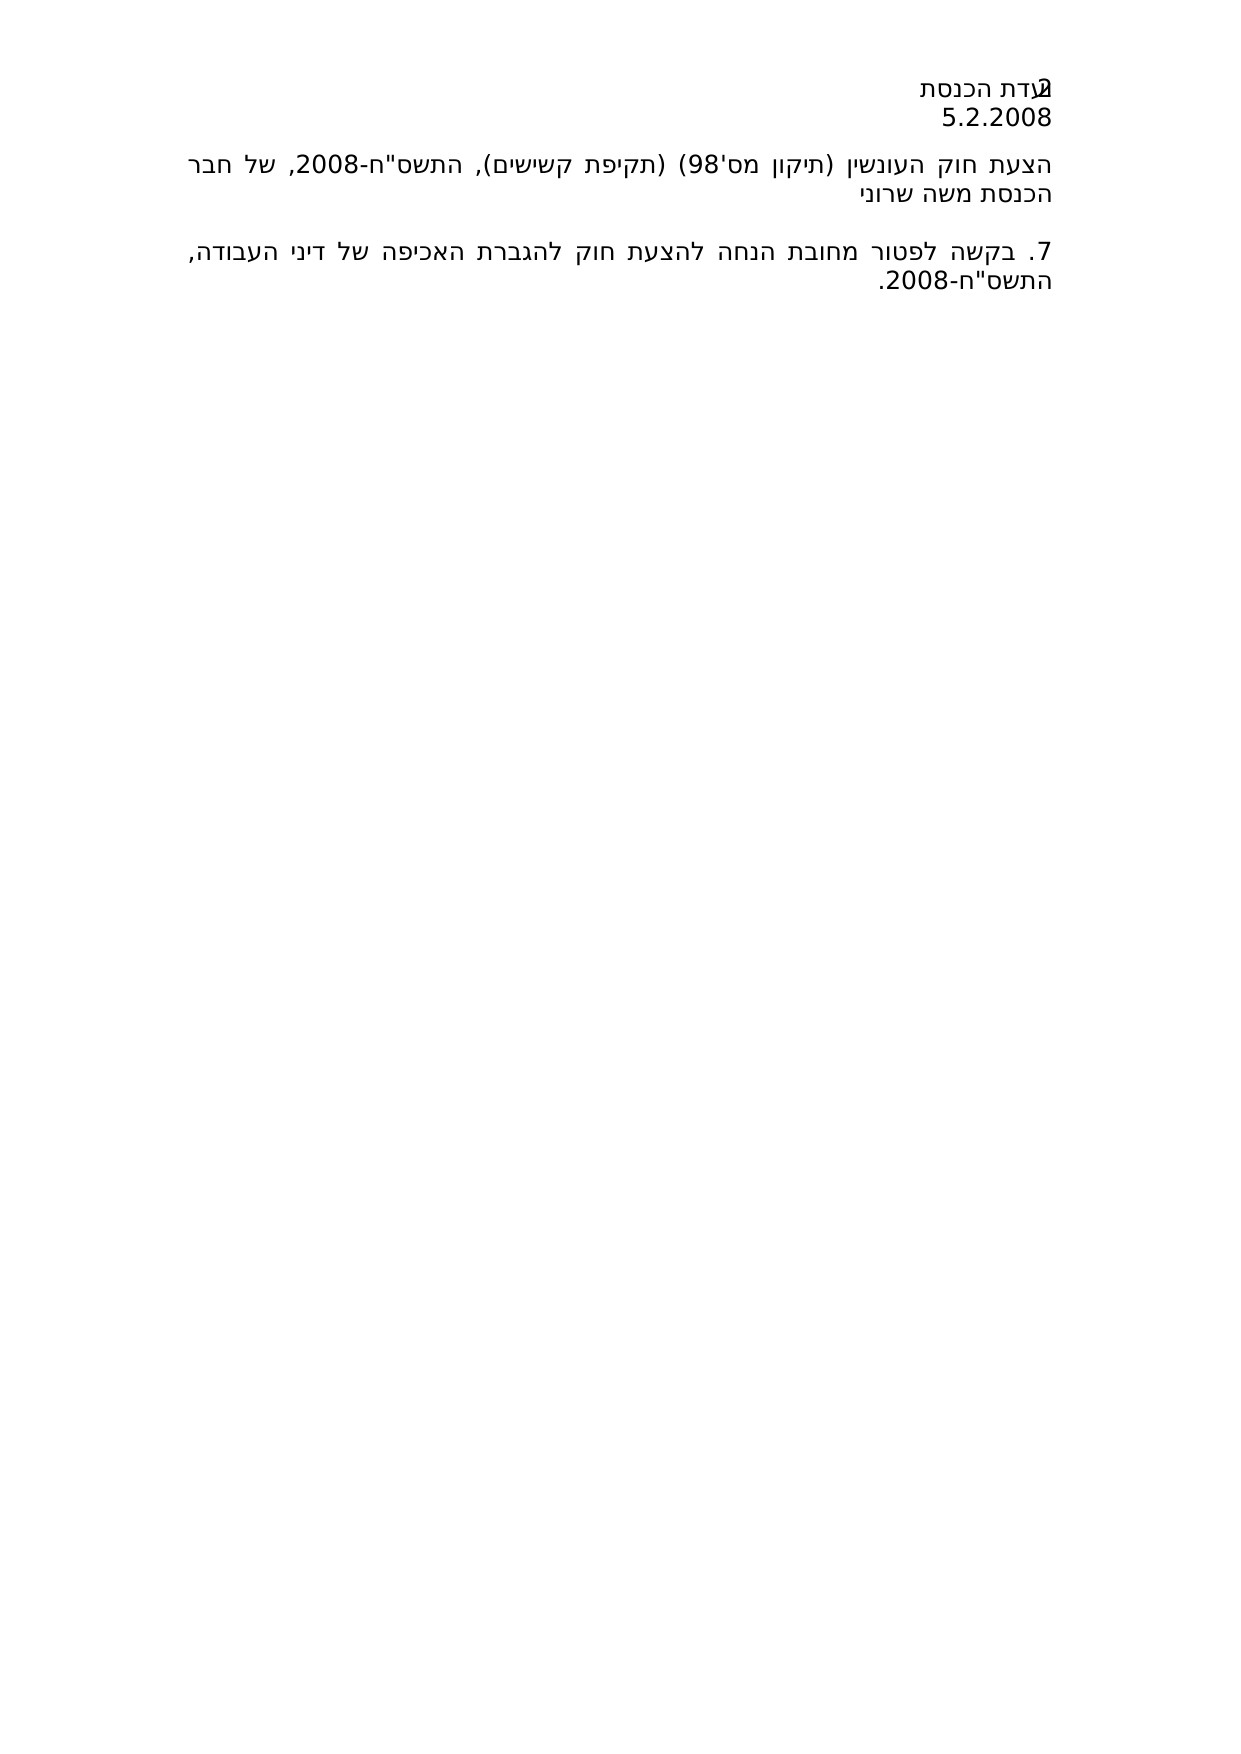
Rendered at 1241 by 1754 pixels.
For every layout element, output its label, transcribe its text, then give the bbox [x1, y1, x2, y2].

text 7. בקשה לפטור מחובת הנחה להצעת חוק להגברת האכיפה של דיני העבודה, התשס"ח-2008. [187, 237, 1053, 295]
text הצעת חוק העונשין (תיקון מס'98) (תקיפת קשישים), התשס"ח-2008, של חבר הכנסת משה שרוני [187, 150, 1053, 208]
